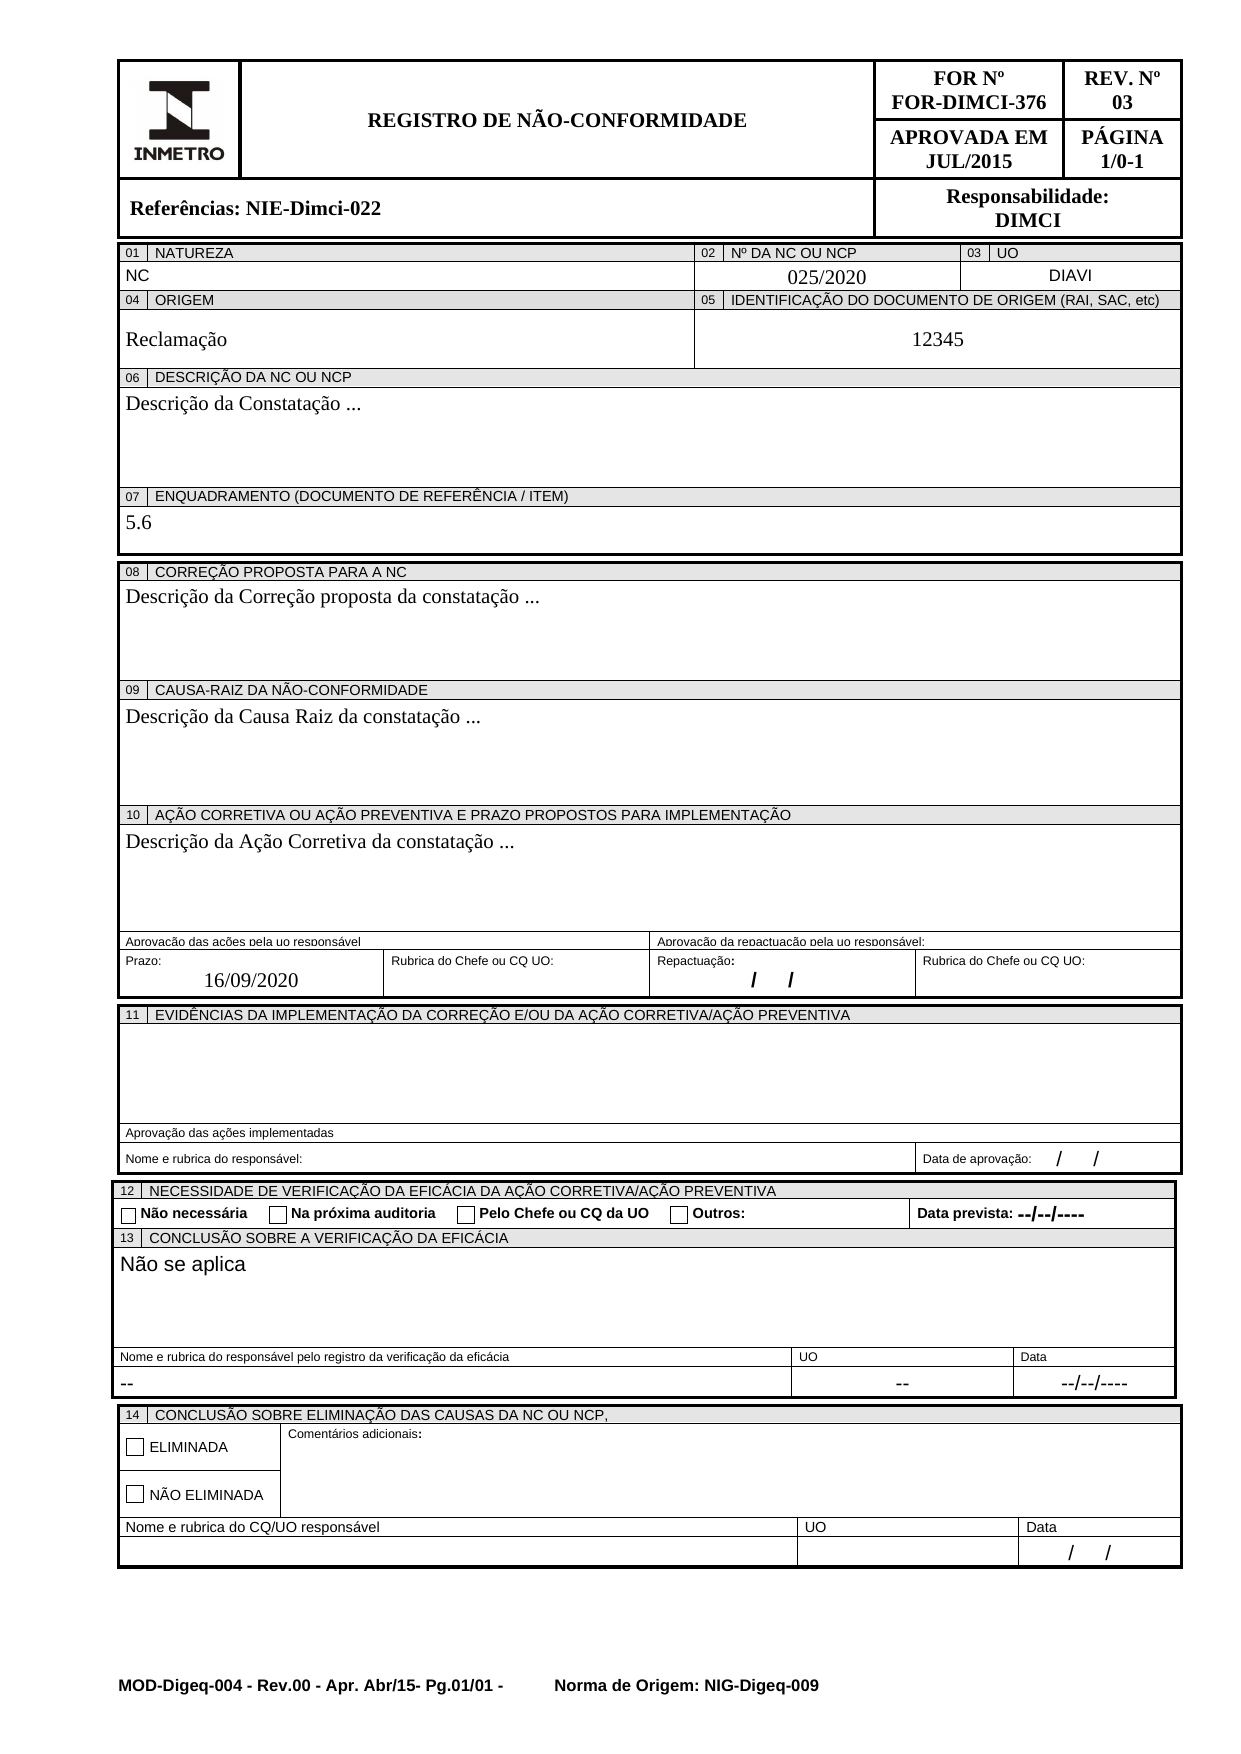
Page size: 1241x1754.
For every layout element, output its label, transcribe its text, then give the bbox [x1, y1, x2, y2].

table_cell UO [798, 1518, 1018, 1536]
table_cell Prazo: 16/09/2020 [120, 950, 383, 996]
table_cell Aprovação das ações implementadas [120, 1124, 1180, 1142]
table_cell NÃO ELIMINADA [120, 1471, 280, 1517]
table_cell Descrição da Ação Corretiva da constatação ... [120, 825, 1180, 931]
table_cell / / [1019, 1537, 1180, 1565]
table_cell Aprovação da repactuação pela uo responsável: [650, 932, 1180, 949]
table_header 02 [695, 245, 723, 261]
table_cell Nome e rubrica do responsável pelo registro da verificação da eficácia [114, 1348, 791, 1366]
table_header 08 [120, 564, 147, 580]
table_cell Nome e rubrica do responsável: [120, 1143, 915, 1172]
table_cell DIAVI [961, 262, 1180, 290]
table_cell [120, 1537, 797, 1565]
table_cell Data [1019, 1518, 1180, 1536]
table_cell -- [792, 1367, 1013, 1396]
table_header UO [990, 245, 1180, 261]
table_cell ELIMINADA [120, 1424, 280, 1470]
table_cell 07 [120, 488, 147, 506]
table_header 11 [120, 1007, 147, 1023]
table_cell 05 [695, 291, 723, 309]
table_cell Data prevista: --/--/---- [910, 1199, 1174, 1228]
table_cell 06 [120, 369, 147, 386]
table_header Nº DA NC OU NCP [724, 245, 960, 261]
table_cell UO [792, 1348, 1013, 1366]
table_cell CAUSA-RAIZ DA NÃO-CONFORMIDADE [148, 681, 1180, 699]
table_cell Nome e rubrica do CQ/UO responsável [120, 1518, 797, 1536]
table_cell 04 [120, 291, 147, 309]
table_cell --/--/---- [1014, 1367, 1174, 1396]
table_header CORREÇÃO PROPOSTA PARA A NC [148, 564, 1180, 580]
table_cell DESCRIÇÃO DA NC OU NCP [148, 369, 1180, 386]
table_cell -- [114, 1367, 791, 1396]
table_cell AÇÃO CORRETIVA OU AÇÃO PREVENTIVA E PRAZO PROPOSTOS PARA IMPLEMENTAÇÃO [148, 806, 1180, 824]
table_cell ORIGEM [148, 291, 694, 309]
table_cell 10 [120, 806, 147, 824]
table_header 03 [961, 245, 989, 261]
table_cell Repactuação: / / [650, 950, 915, 996]
table_header 12 [114, 1183, 141, 1198]
table_cell [120, 1024, 1180, 1123]
table_cell 09 [120, 681, 147, 699]
table_cell CONCLUSÃO SOBRE A VERIFICAÇÃO DA EFICÁCIA [142, 1229, 1174, 1247]
table_header EVIDÊNCIAS DA IMPLEMENTAÇÃO DA CORREÇÃO E/OU DA AÇÃO CORRETIVA/AÇÃO PREVENTIVA [148, 1007, 1180, 1023]
table_cell Descrição da Causa Raiz da constatação ... [120, 700, 1180, 805]
table_cell Não se aplica [114, 1248, 1174, 1347]
table_cell Aprovação das ações pela uo responsável [120, 932, 649, 949]
table_cell 12345 [695, 310, 1180, 367]
table_cell Descrição da Correção proposta da constatação ... [120, 581, 1180, 680]
table_cell 025/2020 [695, 262, 960, 290]
table_cell Comentários adicionais: [281, 1424, 1180, 1517]
table_header NATUREZA [148, 245, 694, 261]
table_cell [798, 1537, 1018, 1565]
table_cell Descrição da Constatação ... [120, 388, 1180, 487]
table_cell Rubrica do Chefe ou CQ UO: [384, 950, 649, 996]
table_cell Reclamação [120, 310, 694, 367]
table_header CONCLUSÃO SOBRE ELIMINAÇÃO DAS CAUSAS DA NC OU NCP, [148, 1407, 1180, 1422]
table_cell Data de aprovação: / / [916, 1143, 1180, 1172]
table_cell 5.6 [120, 507, 1180, 553]
table_cell IDENTIFICAÇÃO DO DOCUMENTO DE ORIGEM (RAI, SAC, etc) [724, 291, 1180, 309]
table_header NECESSIDADE DE VERIFICAÇÃO DA EFICÁCIA DA AÇÃO CORRETIVA/AÇÃO PREVENTIVA [142, 1183, 1174, 1198]
table_cell 13 [114, 1229, 141, 1247]
table_cell NC [120, 262, 694, 290]
picture [129, 75, 229, 165]
table_cell Data [1014, 1348, 1174, 1366]
table_header 14 [120, 1407, 147, 1422]
table_cell ENQUADRAMENTO (DOCUMENTO DE REFERÊNCIA / ITEM) [148, 488, 1180, 506]
table_cell Não necessária Na próxima auditoria Pelo Chefe ou CQ da UO Outros: [114, 1199, 909, 1228]
table_cell Rubrica do Chefe ou CQ UO: [916, 950, 1180, 996]
table_header 01 [120, 245, 147, 261]
